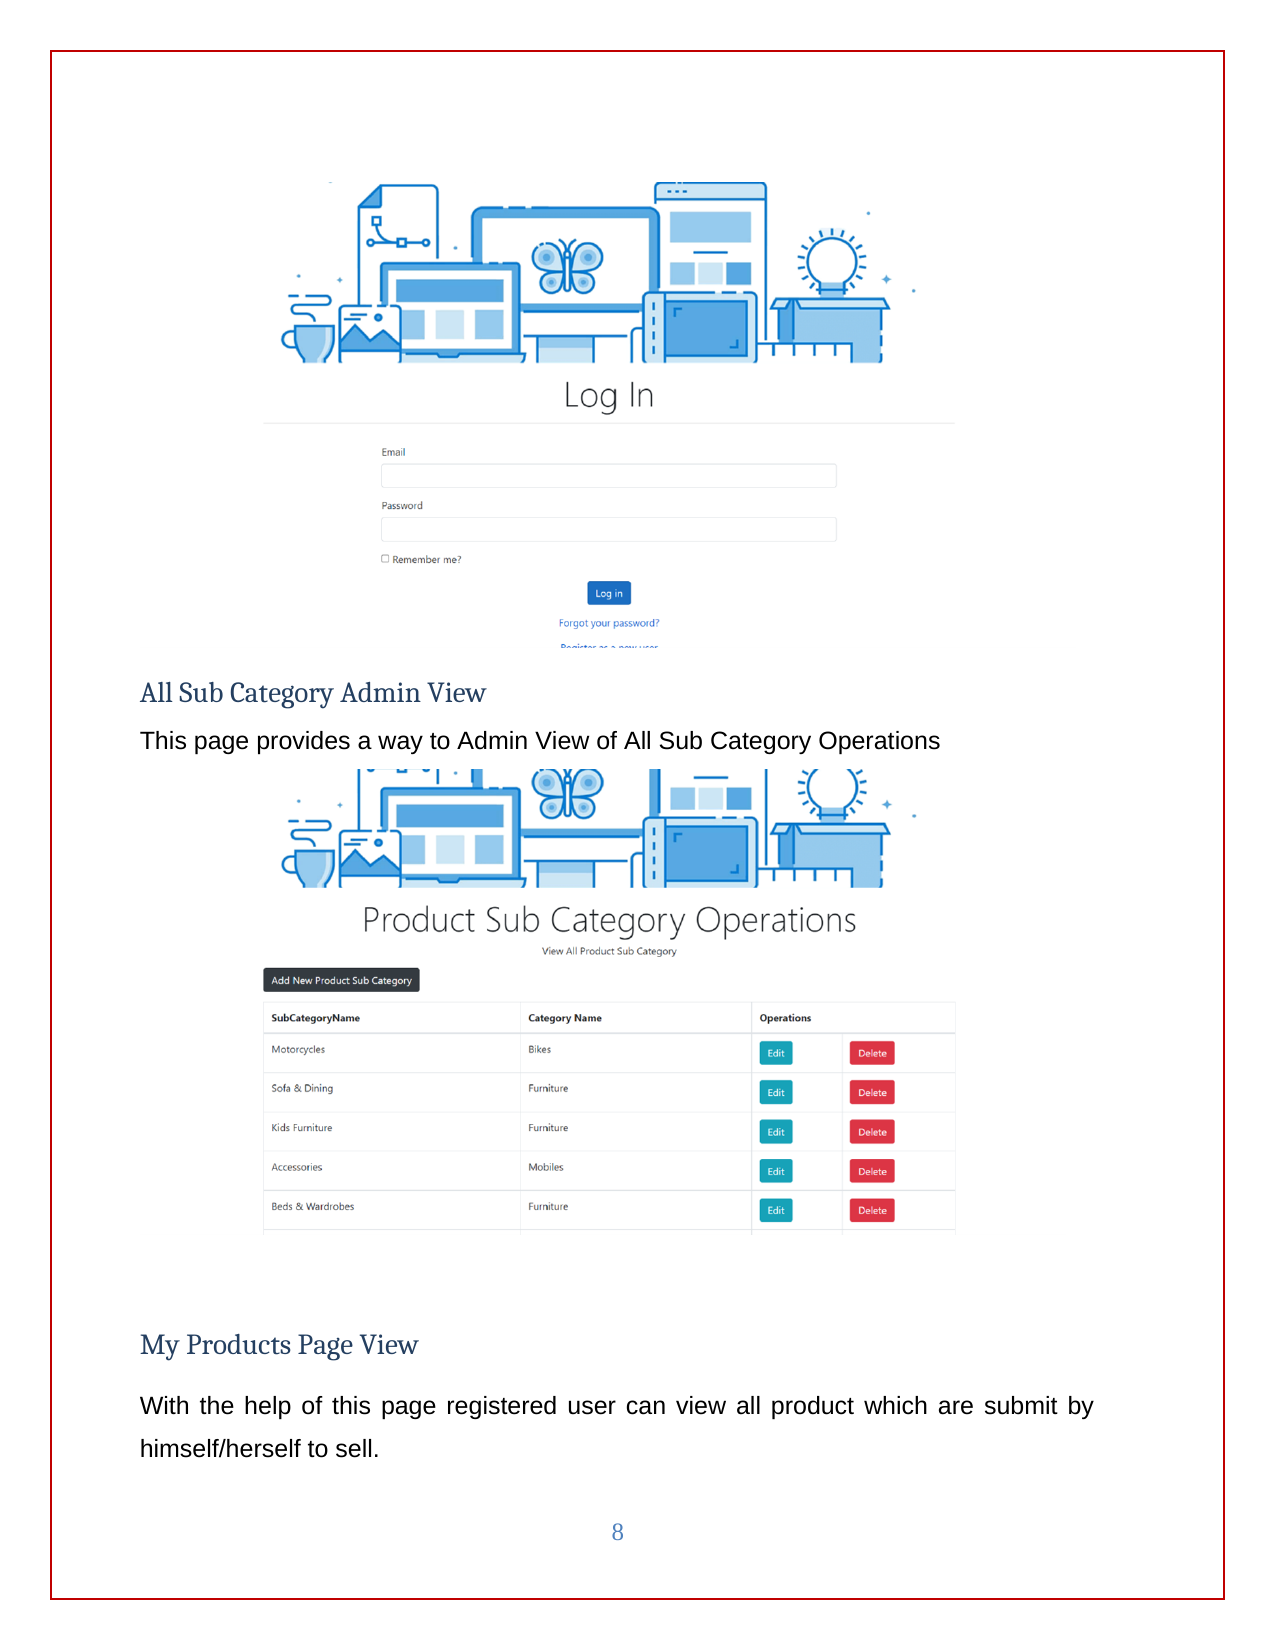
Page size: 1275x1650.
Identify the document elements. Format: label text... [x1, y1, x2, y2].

text All Sub Category Admin View [139, 676, 1096, 709]
picture [139, 182, 1076, 648]
picture [139, 769, 1067, 1235]
text This page provides a way to Admin View of All Sub Category Operations [139, 726, 1096, 755]
text With the help of this page registered user can view all product which are submit by himself/herself to sell. [139, 1391, 1096, 1463]
subtitle My Products Page View [139, 1328, 1096, 1362]
